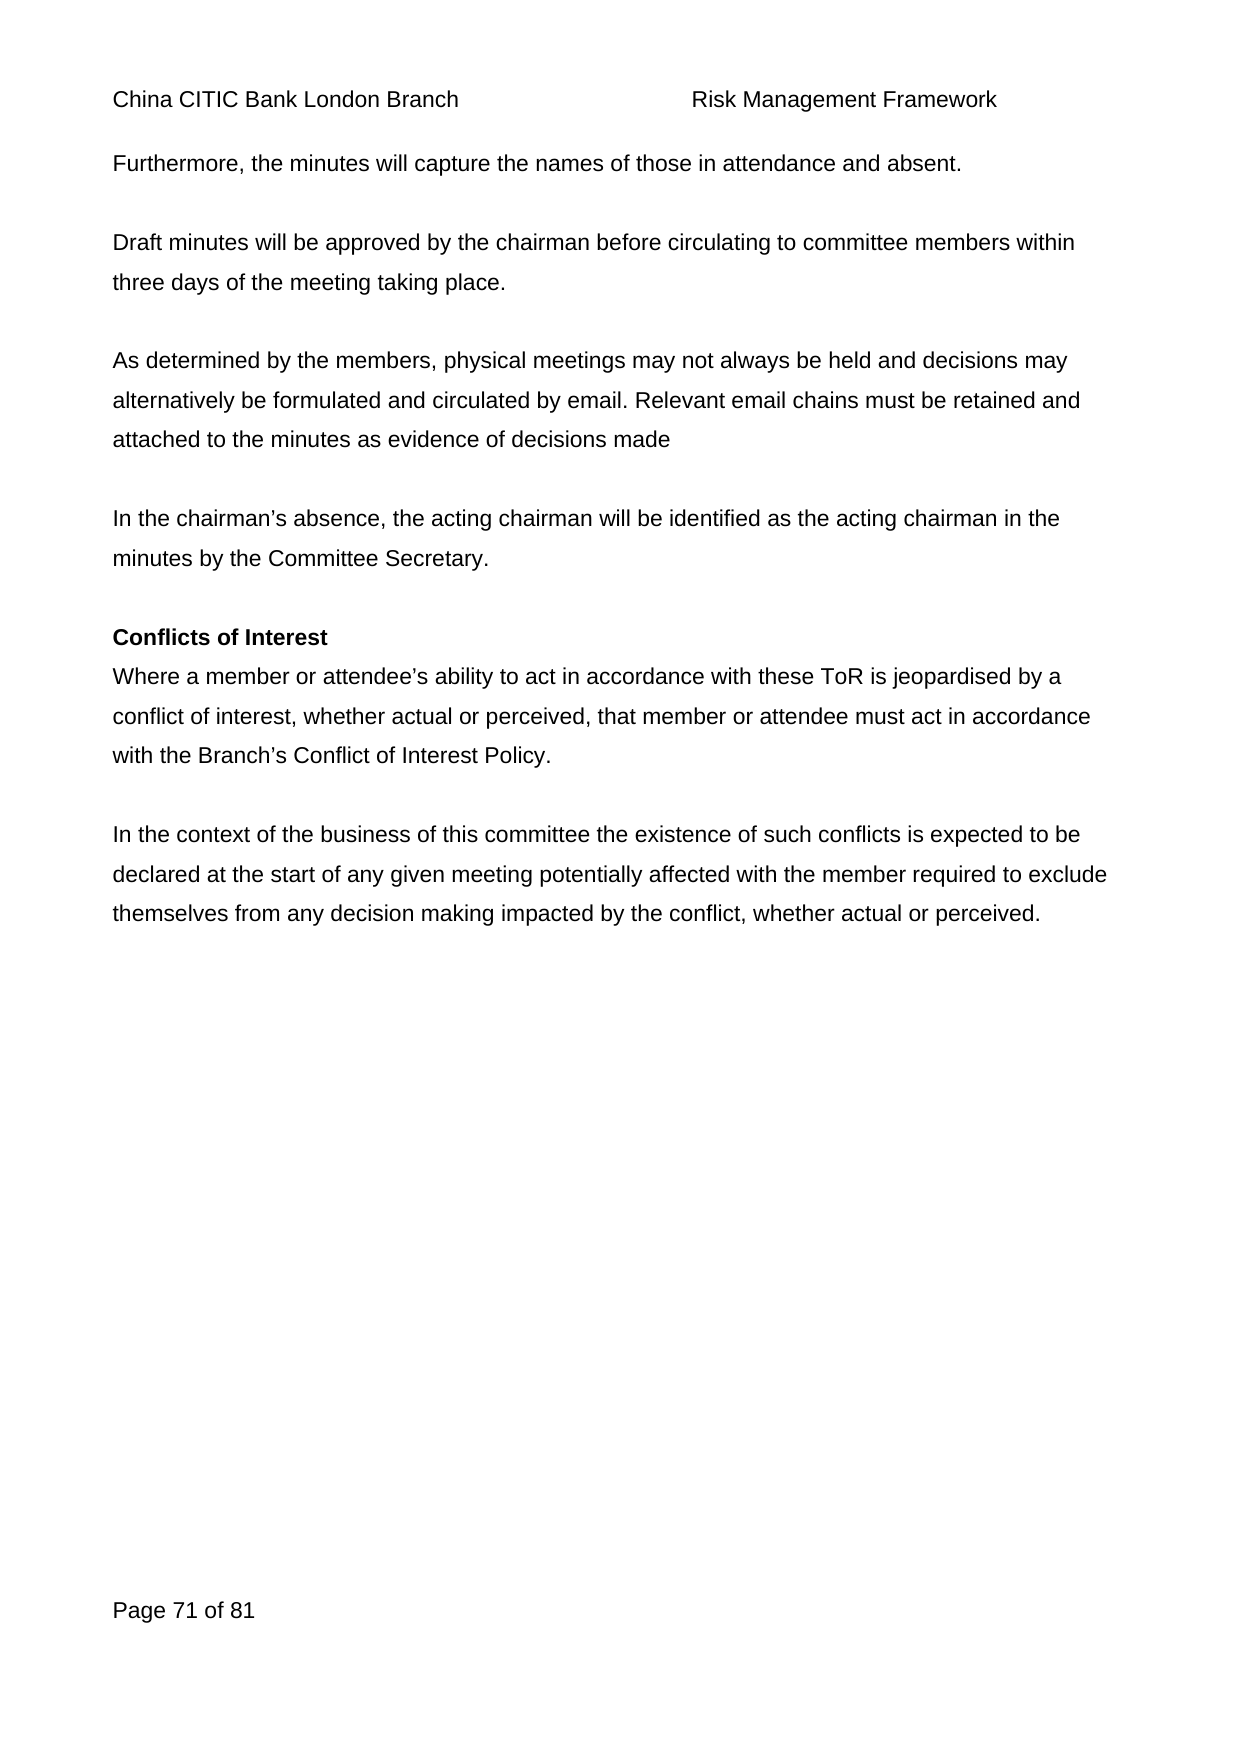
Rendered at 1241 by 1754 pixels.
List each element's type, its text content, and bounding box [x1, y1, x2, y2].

text Conflicts of Interest [112, 624, 1128, 650]
text In the context of the business of this committee the existence of such conflicts is expected to be declared at the start of any given meeting potentially affected with the member required to exclude themselves from any decision making impacted by the conflict, whether actual or perceived. [112, 821, 1128, 926]
text Draft minutes will be approved by the chairman before circulating to committee members within three days of the meeting taking place. [112, 229, 1128, 295]
text Furthermore, the minutes will capture the names of those in attendance and absent. [112, 150, 1128, 176]
text In the chairman’s absence, the acting chairman will be identified as the acting chairman in the minutes by the Committee Secretary. [112, 505, 1128, 571]
text As determined by the members, physical meetings may not always be held and decisions may alternatively be formulated and circulated by email. Relevant email chains must be retained and attached to the minutes as evidence of decisions made [112, 347, 1128, 453]
text Where a member or attendee’s ability to act in accordance with these ToR is jeopardised by a conflict of interest, whether actual or perceived, that member or attendee must act in accordance with the Branch’s Conflict of Interest Policy. [112, 663, 1128, 768]
